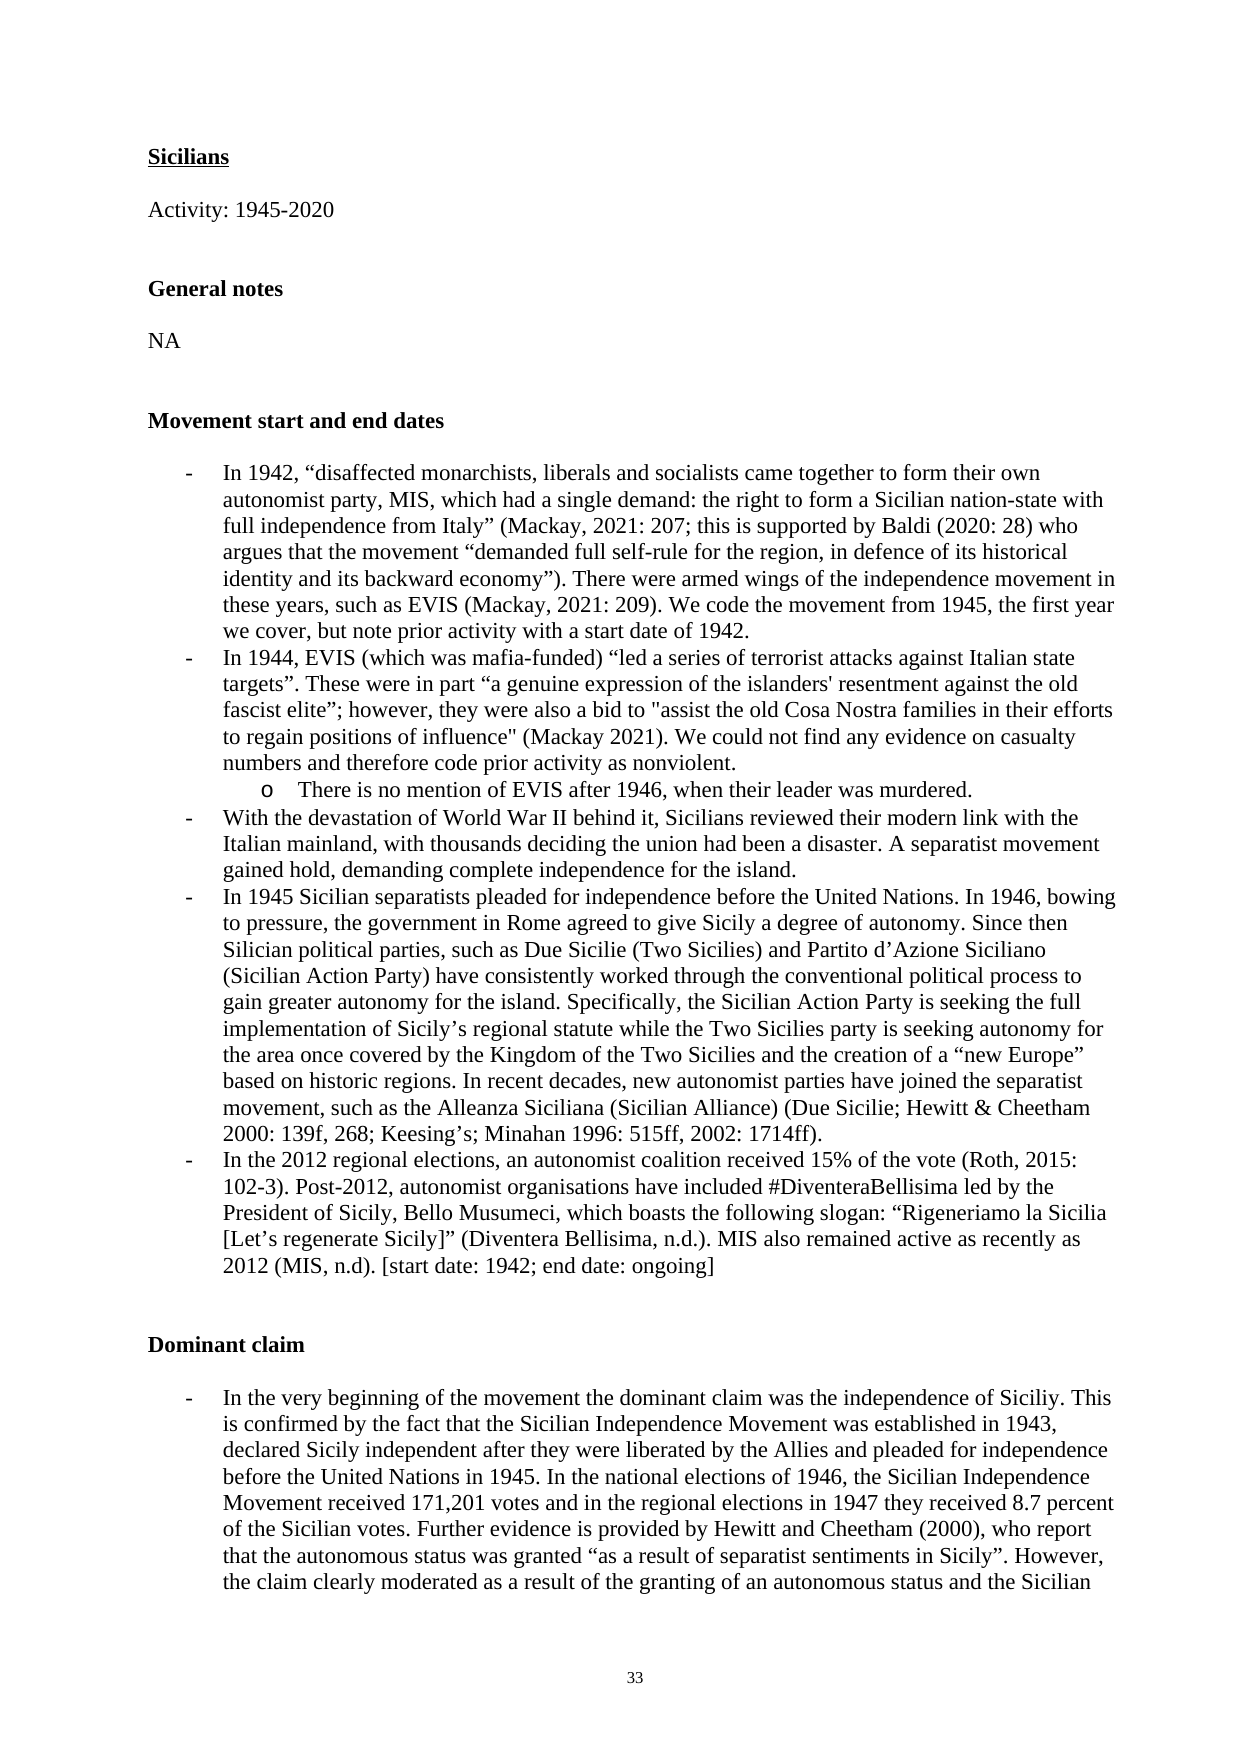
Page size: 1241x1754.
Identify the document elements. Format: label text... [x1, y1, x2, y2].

list In 1945 Sicilian separatists pleaded for independence before the United Nations. In 1946, bowing to pressure, the government in Rome agreed to give Sicily a degree of autonomy. Since then Silician political parties, such as Due Sicilie (Two Sicilies) and Partito d’Azione Siciliano (Sicilian Action Party) have consistently worked through the conventional political process to gain greater autonomy for the island. Specifically, the Sicilian Action Party is seeking the full implementation of Sicily’s regional statute while the Two Sicilies party is seeking autonomy for the area once covered by the Kingdom of the Two Sicilies and the creation of a “new Europe” based on historic regions. In recent decades, new autonomist parties have joined the separatist movement, such as the Alleanza Siciliana (Sicilian Alliance) (Due Sicilie; Hewitt & Cheetham 2000: 139f, 268; Keesing’s; Minahan 1996: 515ff, 2002: 1714ff). [185, 883, 1122, 1146]
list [185, 1384, 1122, 1594]
list In 1942, “disaffected monarchists, liberals and socialists came together to form their own autonomist party, MIS, which had a single demand: the right to form a Sicilian nation-state with full independence from Italy” (Mackay, 2021: 207; this is supported by Baldi (2020: 28) who argues that the movement “demanded full self-rule for the region, in defence of its historical identity and its backward economy”). There were armed wings of the independence movement in these years, such as EVIS (Mackay, 2021: 209). We code the movement from 1945, the first year we cover, but note prior activity with a start date of 1942. [185, 459, 1122, 644]
list In 1944, EVIS (which was mafia-funded) “led a series of terrorist attacks against Italian state targets”. These were in part “a genuine expression of the islanders' resentment against the old fascist elite”; however, they were also a bid to "assist the old Cosa Nostra families in their efforts to regain positions of influence" (Mackay 2021). We could not find any evidence on casualty numbers and therefore code prior activity as nonviolent. [185, 644, 1122, 776]
text General notes [148, 275, 1122, 301]
list In the 2012 regional elections, an autonomist coalition received 15% of the vote (Roth, 2015: 102-3). Post-2012, autonomist organisations have included #DiventeraBellisima led by the President of Sicily, Bello Musumeci, which boasts the following slogan: “Rigeneriamo la Sicilia [Let’s regenerate Sicily]” (Diventera Bellisima, n.d.). MIS also remained active as recently as 2012 (MIS, n.d). [start date: 1942; end date: ongoing] [185, 1146, 1122, 1278]
text NA [148, 328, 1122, 354]
text Movement start and end dates [148, 407, 1122, 433]
subtitle Sicilians [148, 143, 1122, 169]
text Activity: 1945-2020 [148, 196, 1122, 222]
list There is no mention of EVIS after 1946, when their leader was murdered. [260, 776, 1122, 804]
text Dominant claim [148, 1331, 1122, 1357]
list With the devastation of World War II behind it, Sicilians reviewed their modern link with the Italian mainland, with thousands deciding the union had been a disaster. A separatist movement gained hold, demanding complete independence for the island. [185, 804, 1122, 883]
